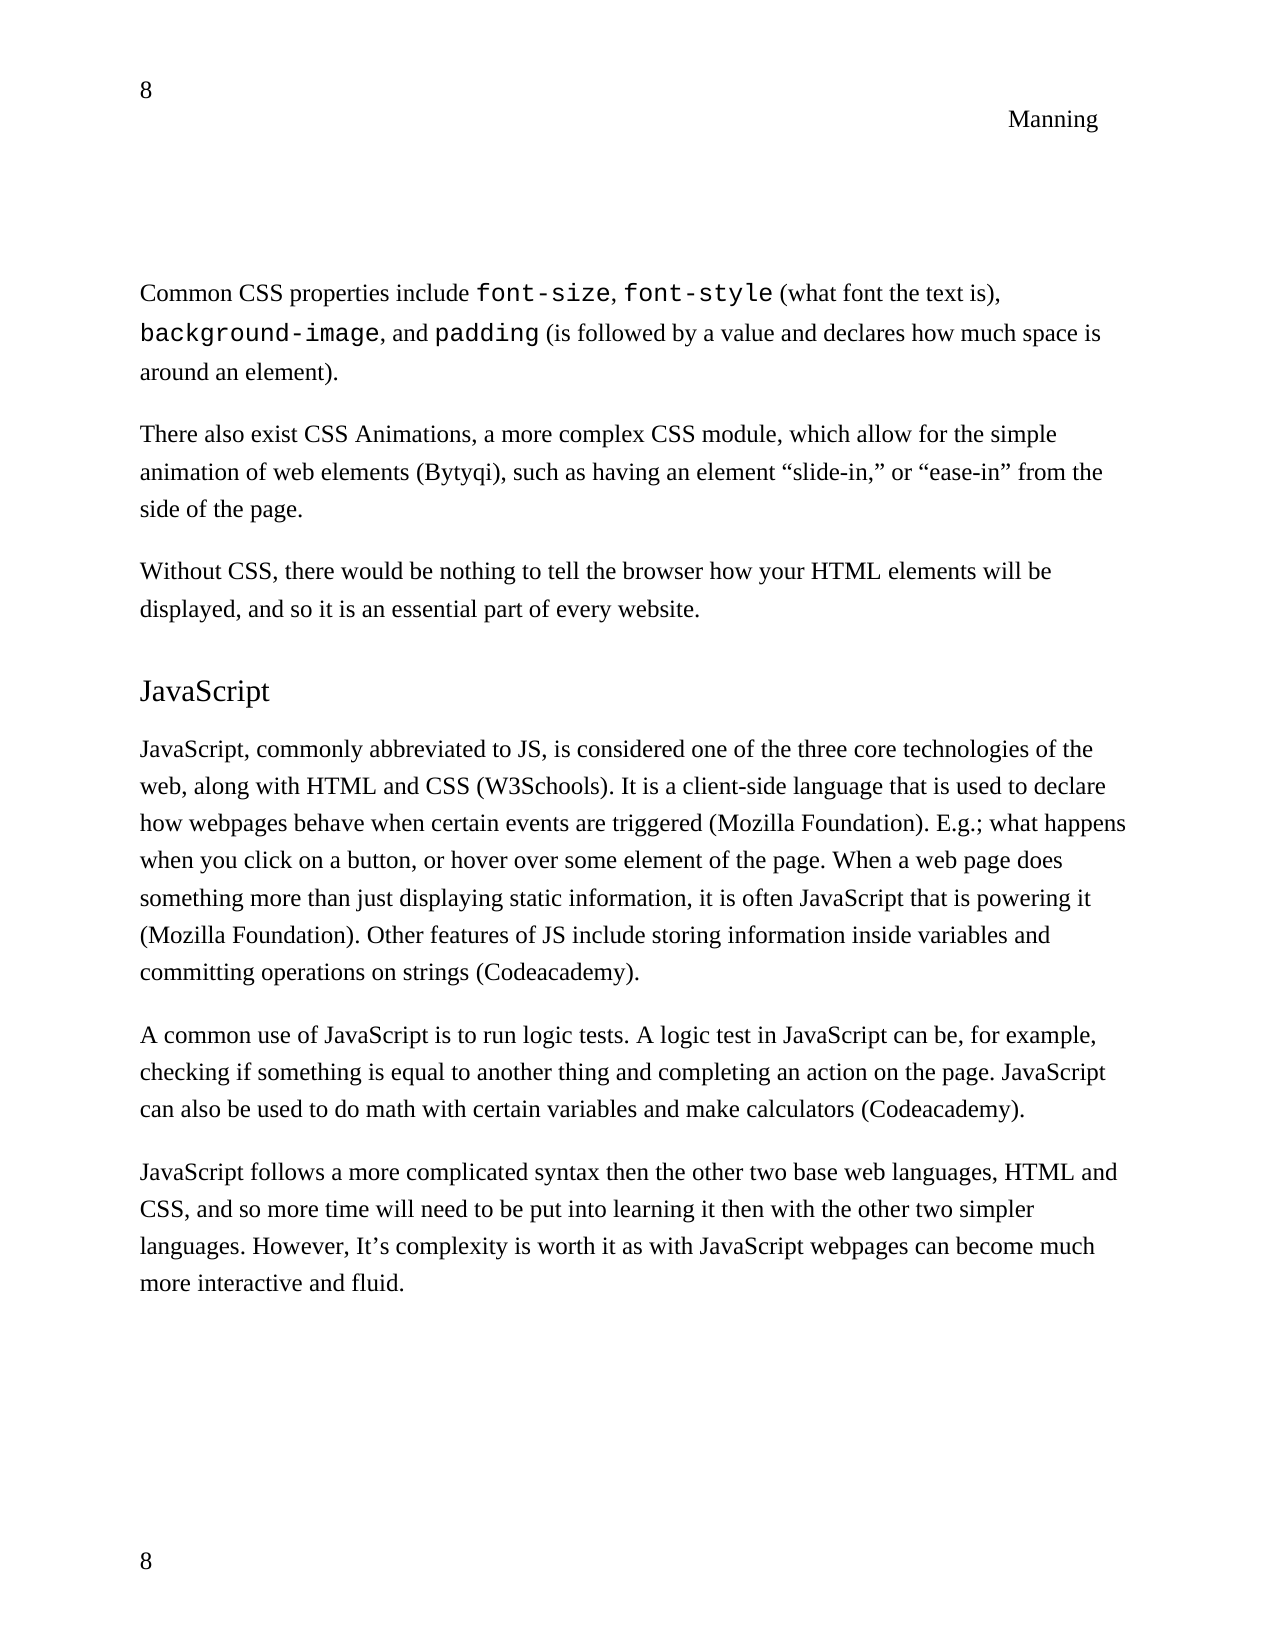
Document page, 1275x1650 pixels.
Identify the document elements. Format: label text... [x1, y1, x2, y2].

text JavaScript follows a more complicated syntax then the other two base web languages, HTML and CSS, and so more time will need to be put into learning it then with the other two simpler languages. However, It’s complexity is worth it as with JavaScript webpages can become much more interactive and fluid. [139, 1157, 1136, 1297]
text There also exist CSS Animations, a more complex CSS module, which allow for the simple animation of web elements, such as having an element “slide-in,” or “ease-in” from the side of the page. [139, 419, 1136, 523]
subtitle JavaScript [139, 673, 1136, 709]
text A common use of JavaScript is to run logic tests. A logic test in JavaScript can be, for example, checking if something is equal to another thing and completing an action on the page. JavaScript can also be used to do math with certain variables and make calculators. [139, 1020, 1136, 1123]
text Common CSS properties include font-size, font-style (what font the text is), background-image, and padding (is followed by a value and declares how much space is around an element). [139, 278, 1136, 386]
text JavaScript, commonly abbreviated to JS, is considered one of the three core technologies of the web, along with HTML and CSS. It is a client-side language that is used to declare how webpages behave when certain events are triggered. E.g.; what happens when you click on a button, or hover over some element of the page. When a web page does something more than just displaying static information, it is often JavaScript that is powering it. Other features of JS include storing information inside variables and committing operations on strings. [139, 734, 1136, 986]
text Without CSS, there would be nothing to tell the browser how your HTML elements will be displayed, and so it is an essential part of every website. [139, 556, 1136, 622]
